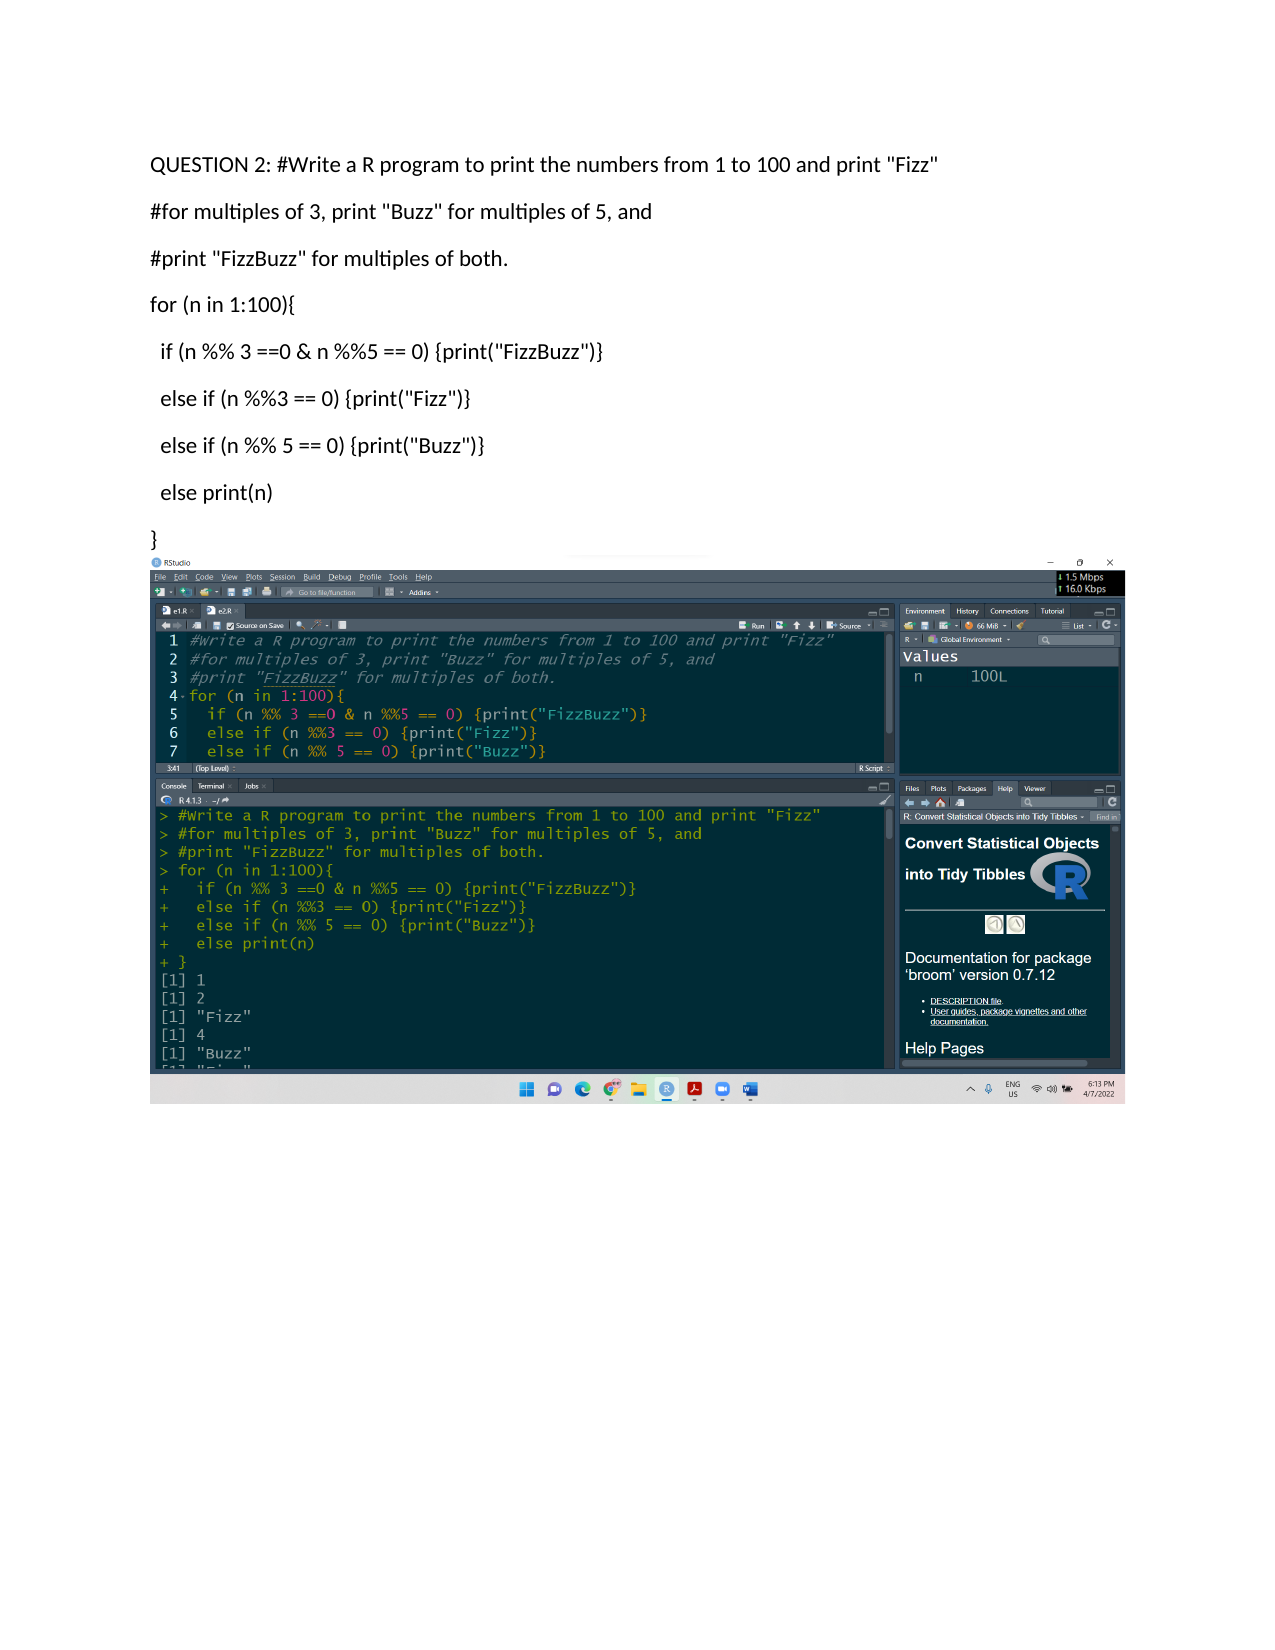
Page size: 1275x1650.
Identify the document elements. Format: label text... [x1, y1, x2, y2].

text else if (n %% 5 == 0) {print("Buzz")} [150, 431, 1125, 459]
text #for multiples of 3, print "Buzz" for multiples of 5, and [150, 197, 1125, 225]
text if (n %% 3 ==0 & n %%5 == 0) {print("FizzBuzz")} [150, 337, 1125, 366]
text #print "FizzBuzz" for multiples of both. [150, 244, 1125, 272]
text else if (n %%3 == 0) {print("Fizz")} [150, 384, 1125, 412]
picture [150, 555, 1125, 1104]
text }…. [150, 525, 1125, 555]
text QUESTION 2: #Write a R program to print the numbers from 1 to 100 and print "Fizz" [150, 150, 1125, 178]
text else print(n) [150, 478, 1125, 506]
text for (n in 1:100){ [150, 291, 1125, 319]
